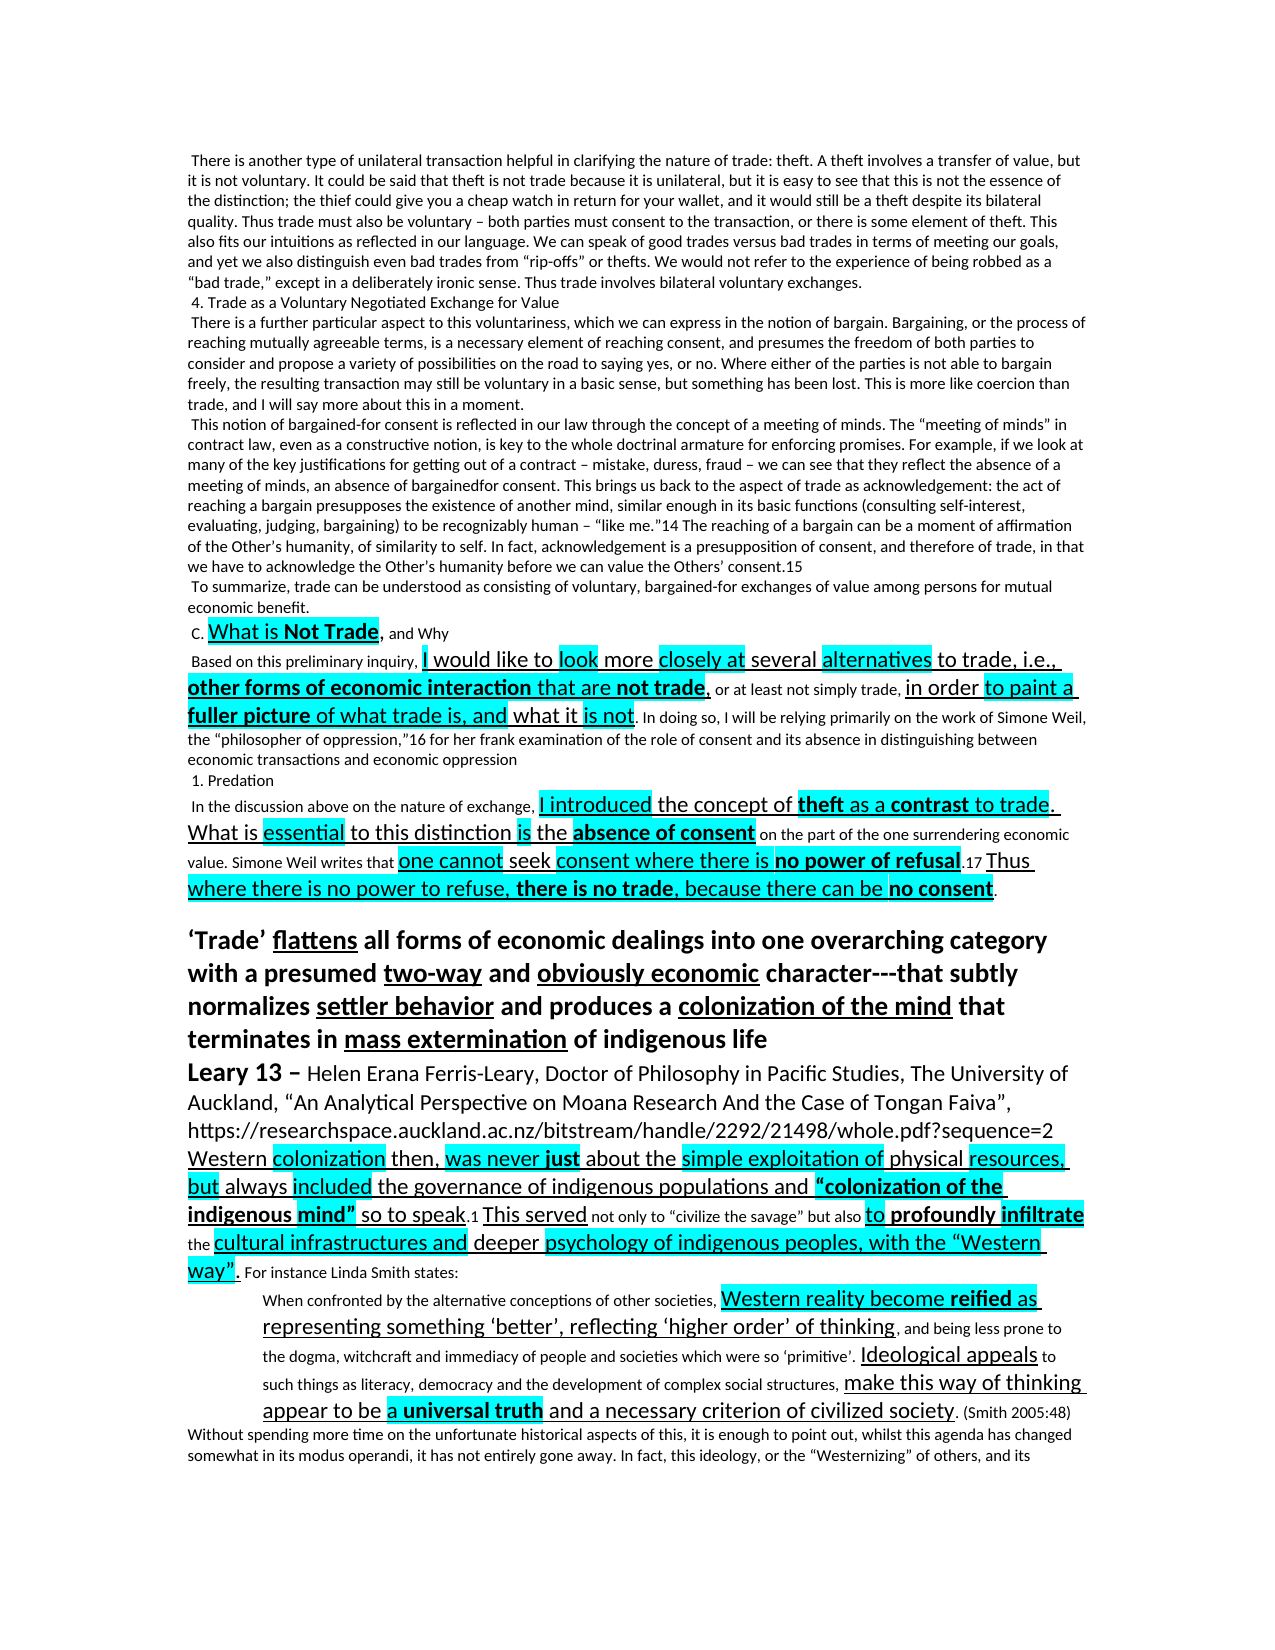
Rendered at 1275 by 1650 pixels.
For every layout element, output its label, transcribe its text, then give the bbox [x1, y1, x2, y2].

text To summarize, trade can be understood as consisting of voluntary, bargained-for exchanges of value among persons for mutual economic benefit. [187, 577, 1087, 617]
text There is a further particular aspect to this voluntariness, which we can express in the notion of bargain. Bargaining, or the process of reaching mutually agreeable terms, is a necessary element of reaching consent, and presumes the freedom of both parties to consider and propose a variety of possibilities on the road to saying yes, or no. Where either of the parties is not able to bargain freely, the resulting transaction may still be voluntary in a basic sense, but something has been lost. This is more like coercion than trade, and I will say more about this in a moment. [187, 312, 1087, 414]
text 4. Trade as a Voluntary Negotiated Exchange for Value [187, 292, 1087, 312]
text Based on this preliminary inquiry, I would like to look more closely at several alternatives to trade, i.e., other forms of economic interaction that are not trade, or at least not simply trade, in order to paint a fuller picture of what trade is, and what it is not. In doing so, I will be relying primarily on the work of Simone Weil, the “philosopher of oppression,”16 for her frank examination of the role of consent and its absence in distinguishing between economic transactions and economic oppression [187, 645, 1087, 770]
text When confronted by the alternative conceptions of other societies, Western reality become reified as representing something ‘better’, reflecting ‘higher order’ of thinking, and being less prone to the dogma, witchcraft and immediacy of people and societies which were so ‘primitive’. Ideological appeals to such things as literacy, democracy and the development of complex social structures, make this way of thinking appear to be a universal truth and a necessary criterion of civilized society. (Smith 2005:48) [262, 1284, 1087, 1424]
text Leary 13 – Helen Erana Ferris-Leary, Doctor of Philosophy in Pacific Studies, The University of Auckland, “An Analytical Perspective on Moana Research And the Case of Tongan Faiva”, https://researchspace.auckland.ac.nz/bitstream/handle/2292/21498/whole.pdf?sequence=2 [187, 1055, 1087, 1144]
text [187, 1424, 1087, 1465]
text In the discussion above on the nature of exchange, I introduced the concept of theft as a contrast to trade. What is essential to this distinction is the absence of consent on the part of the one surrendering economic value. Simone Weil writes that one cannot seek consent where there is no power of refusal.17 Thus where there is no power to refuse, there is no trade, because there can be no consent. [652, 790, 1087, 902]
text This notion of bargained-for consent is reflected in our law through the concept of a meeting of minds. The “meeting of minds” in contract law, even as a constructive notion, is key to the whole doctrinal armature for enforcing promises. For example, if we look at many of the key justifications for getting out of a contract – mistake, duress, fraud – we can see that they reflect the absence of a meeting of minds, an absence of bargainedfor consent. This brings us back to the aspect of trade as acknowledgement: the act of reaching a bargain presupposes the existence of another mind, similar enough in its basic functions (consulting self-interest, evaluating, judging, bargaining) to be recognizably human – “like me.”14 The reaching of a bargain can be a moment of affirmation of the Other’s humanity, of similarity to self. In fact, acknowledgement is a presupposition of consent, and therefore of trade, in that we have to acknowledge the Other’s humanity before we can value the Others’ consent.15 [187, 414, 1087, 577]
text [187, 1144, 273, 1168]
text 1. Predation [187, 770, 1087, 790]
text Western colonization then, was never just about the simple exploitation of physical resources, but always included the governance of indigenous populations and “colonization of the indigenous mind” so to speak.1 This served not only to “civilize the savage” but also to profoundly infiltrate the cultural infrastructures and deeper psychology of indigenous peoples, with the “Western way”. For instance Linda Smith states: [235, 1144, 1087, 1284]
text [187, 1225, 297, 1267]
subtitle ‘Trade’ flattens all forms of economic dealings into one overarching category with a presumed two-way and obviously economic character---that subtly normalizes settler behavior and produces a colonization of the mind that terminates in mass extermination of indigenous life [187, 923, 1087, 1055]
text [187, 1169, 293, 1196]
text There is another type of unilateral transaction helpful in clarifying the nature of trade: theft. A theft involves a transfer of value, but it is not voluntary. It could be said that theft is not trade because it is unilateral, but it is easy to see that this is not the essence of the distinction; the thief could give you a cheap watch in return for your wallet, and it would still be a theft despite its bilateral quality. Thus trade must also be voluntary – both parties must consent to the transaction, or there is some element of theft. This also fits our intuitions as reflected in our language. We can speak of good trades versus bad trades in terms of meeting our goals, and yet we also distinguish even bad trades from “rip-offs” or thefts. We would not refer to the experience of being robbed as a “bad trade,” except in a deliberately ironic sense. Thus trade involves bilateral voluntary exchanges. [187, 150, 1087, 292]
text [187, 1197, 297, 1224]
text C. What is Not Trade, and Why [379, 617, 1087, 645]
